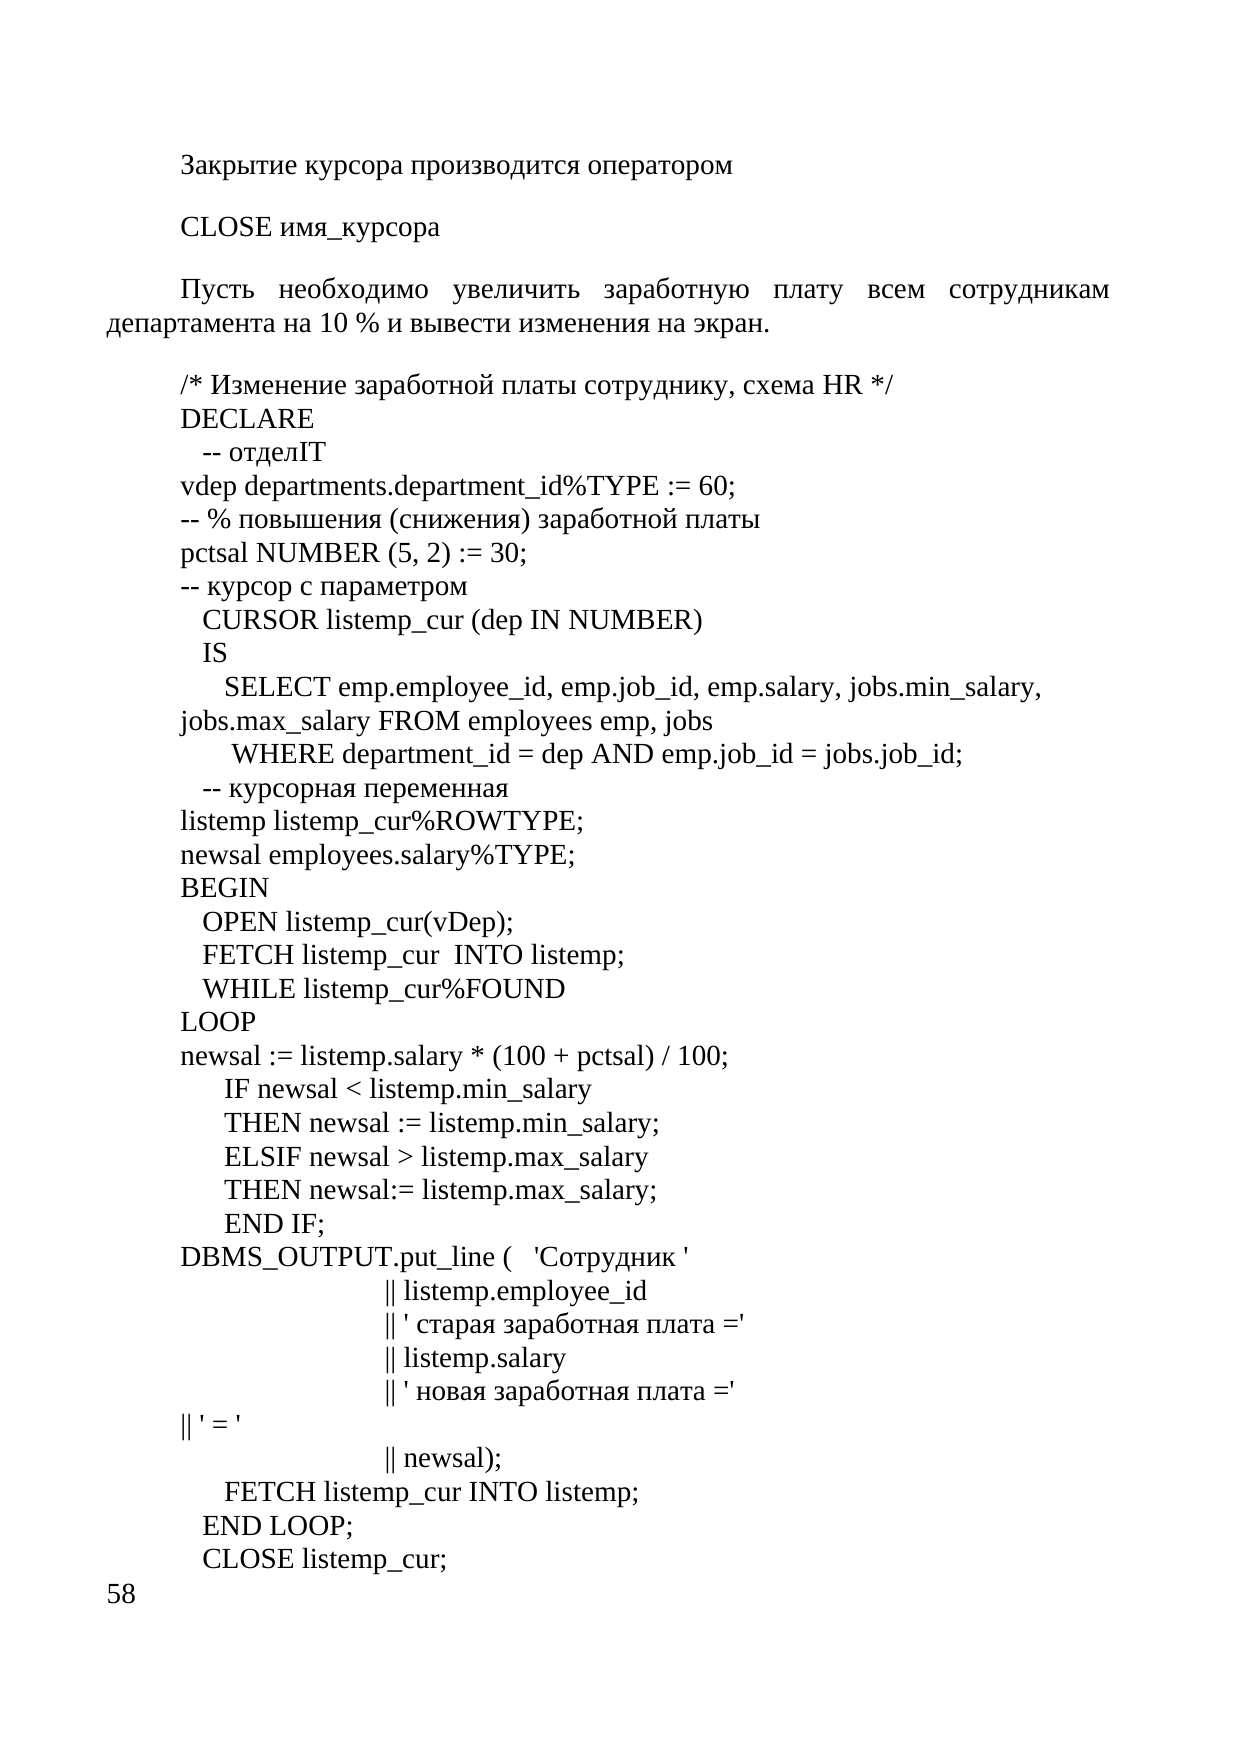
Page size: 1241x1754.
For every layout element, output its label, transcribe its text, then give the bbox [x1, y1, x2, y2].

text Закрытие курсора производится оператором [106, 147, 1110, 180]
text newsal := listemp.salary * (100 + pctsal) / 100; [106, 1038, 1110, 1072]
text vdep departments.department_id%TYPE := 60; [106, 468, 1110, 501]
text newsal employees.salary%Type; [106, 837, 1110, 870]
text FETCH listemp_cur INTO listemp; [106, 1474, 1110, 1508]
text || listemp.employee_id [106, 1273, 1110, 1306]
text WHILE listemp_cur%FOUND [106, 971, 1110, 1004]
text || newsal); [106, 1441, 1110, 1474]
text SELECT emp.employee_id, emp.job_id, emp.salary, jobs.min_salary, [106, 669, 1110, 703]
text jobs.max_salary FROM employees emp, jobs [106, 703, 1110, 736]
text || ' = ' [106, 1407, 1110, 1441]
text FETCH listemp_cur INTO listemp; [106, 937, 1110, 971]
text LOOP [106, 1004, 1110, 1038]
text Пусть необходимо увеличить заработную плату всем сотрудникам департамента на 10 % и вывести изменения на экран. [106, 271, 1110, 338]
text -- курсорная переменная [106, 770, 1110, 803]
text DECLARE [106, 401, 1110, 434]
text -- отделIT [106, 434, 1110, 468]
text -- курсор с параметром [106, 568, 1110, 602]
text /* Изменение заработной платы сотруднику, схема HR */ [106, 367, 1110, 401]
text || ' старая заработная плата =' [106, 1306, 1110, 1340]
text END IF; [106, 1206, 1110, 1239]
text pctsal NUMBER (5, 2) := 30; [106, 535, 1110, 568]
text BEGIN [106, 870, 1110, 904]
text THEN newsal:= listemp.max_salary; [106, 1172, 1110, 1206]
text ELSIF newsal > listemp.max_salary [106, 1139, 1110, 1172]
text || listemp.salary [106, 1340, 1110, 1373]
text DBMS_OUTPUT.put_line ( 'Cотрудник ' [106, 1239, 1110, 1273]
text IF newsal < listemp.min_salary [106, 1072, 1110, 1105]
text CURSOR listemp_cur (dep IN NUMBER) [106, 602, 1110, 636]
text IS [106, 636, 1110, 669]
text CLOSE имя_курсора [106, 209, 1110, 243]
text END LOOP; [106, 1508, 1110, 1541]
text CLOSE listemp_cur; [106, 1541, 1110, 1575]
text -- % повышения (снижения) заработной платы [106, 501, 1110, 535]
text THEN newsal := listemp.min_salary; [106, 1105, 1110, 1139]
text listemp listemp_cur%ROWTYPE; [106, 803, 1110, 837]
text || ' новая заработная плата =' [106, 1373, 1110, 1407]
text OPEN listemp_cur(vDep); [106, 904, 1110, 937]
text WHERE department_id = dep AND emp.job_id = jobs.job_id; [106, 736, 1110, 770]
